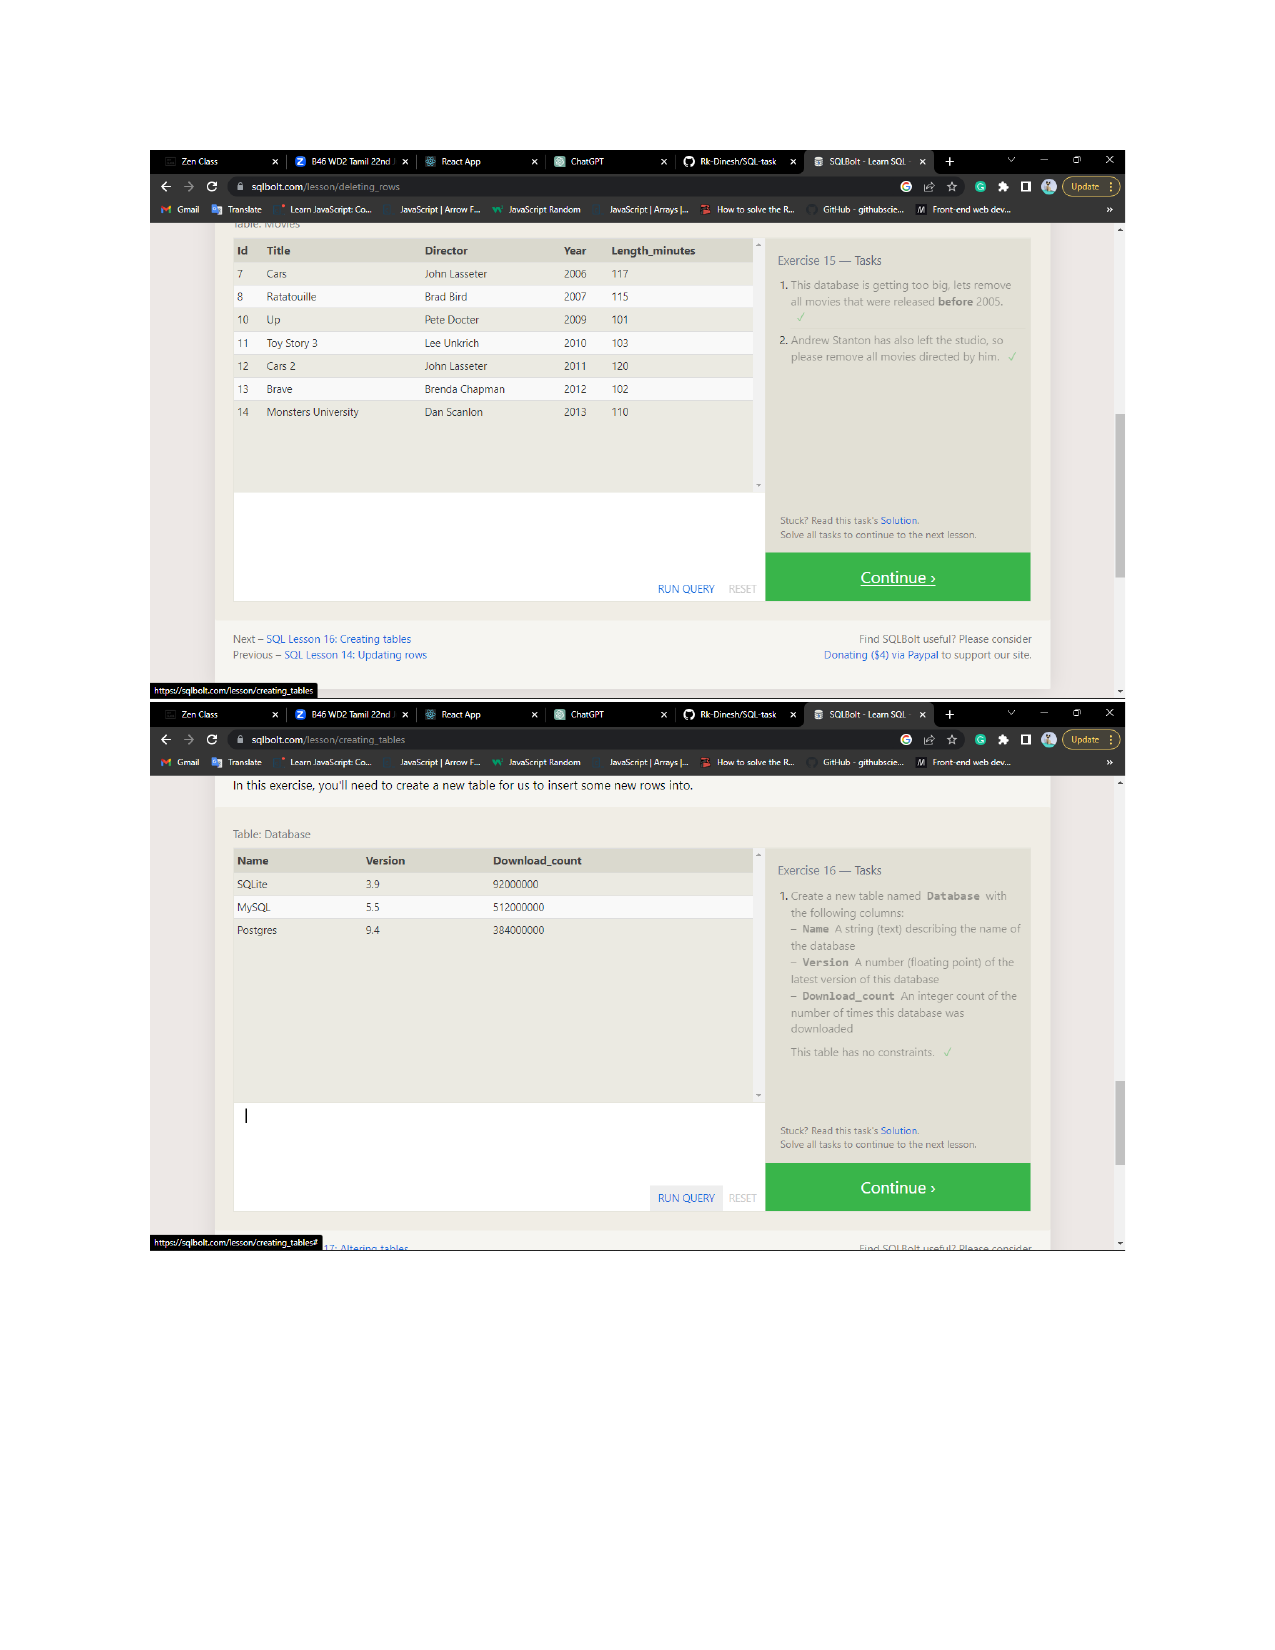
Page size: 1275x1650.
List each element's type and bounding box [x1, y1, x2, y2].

picture [150, 702, 1125, 1251]
picture [150, 150, 1125, 699]
